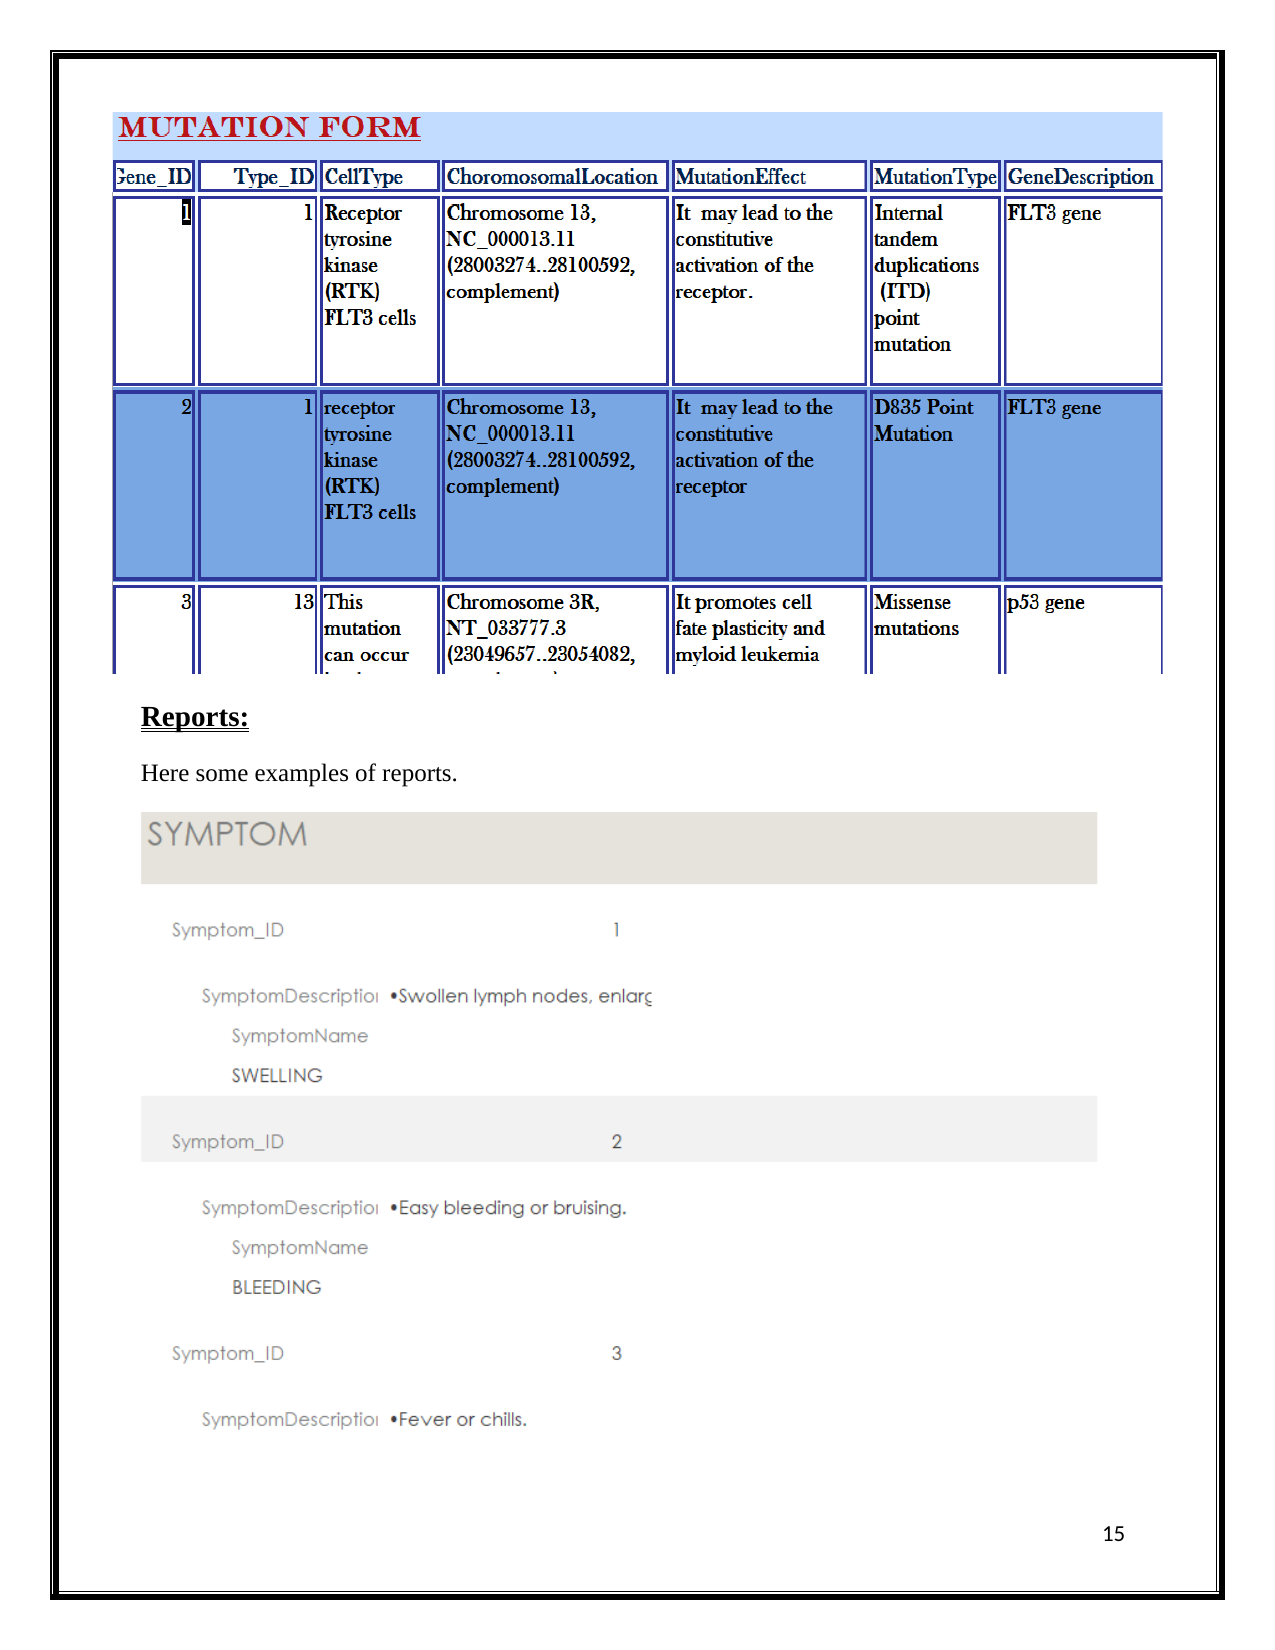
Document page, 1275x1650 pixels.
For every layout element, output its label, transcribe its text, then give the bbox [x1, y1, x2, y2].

text Reports: [141, 699, 1125, 733]
text Here some examples of reports. [141, 758, 1125, 787]
picture [112, 112, 1163, 674]
picture [140, 812, 1116, 1436]
